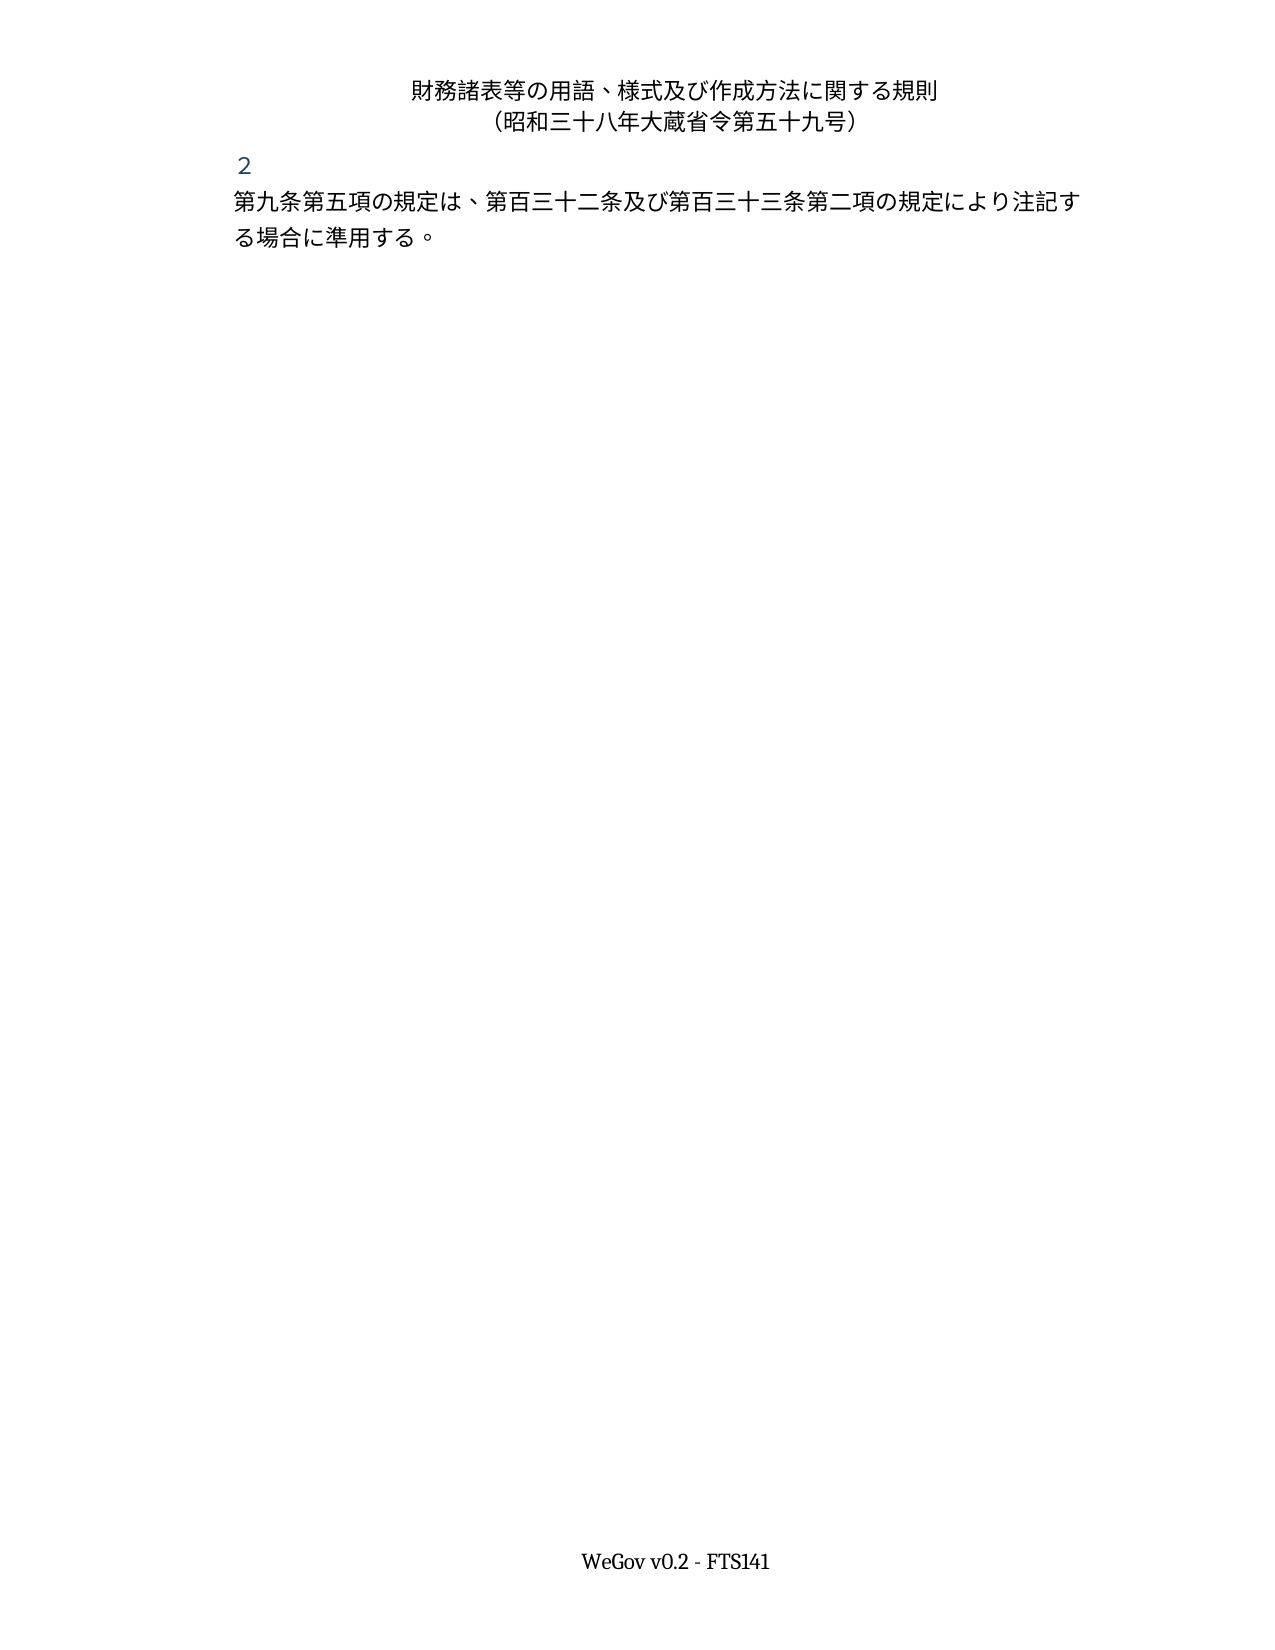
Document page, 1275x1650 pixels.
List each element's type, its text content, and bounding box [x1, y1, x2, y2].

subtitle ２ [233, 150, 1087, 181]
text 第九条第五項の規定は、第百三十二条及び第百三十三条第二項の規定により注記する場合に準用する。 [233, 186, 1087, 253]
